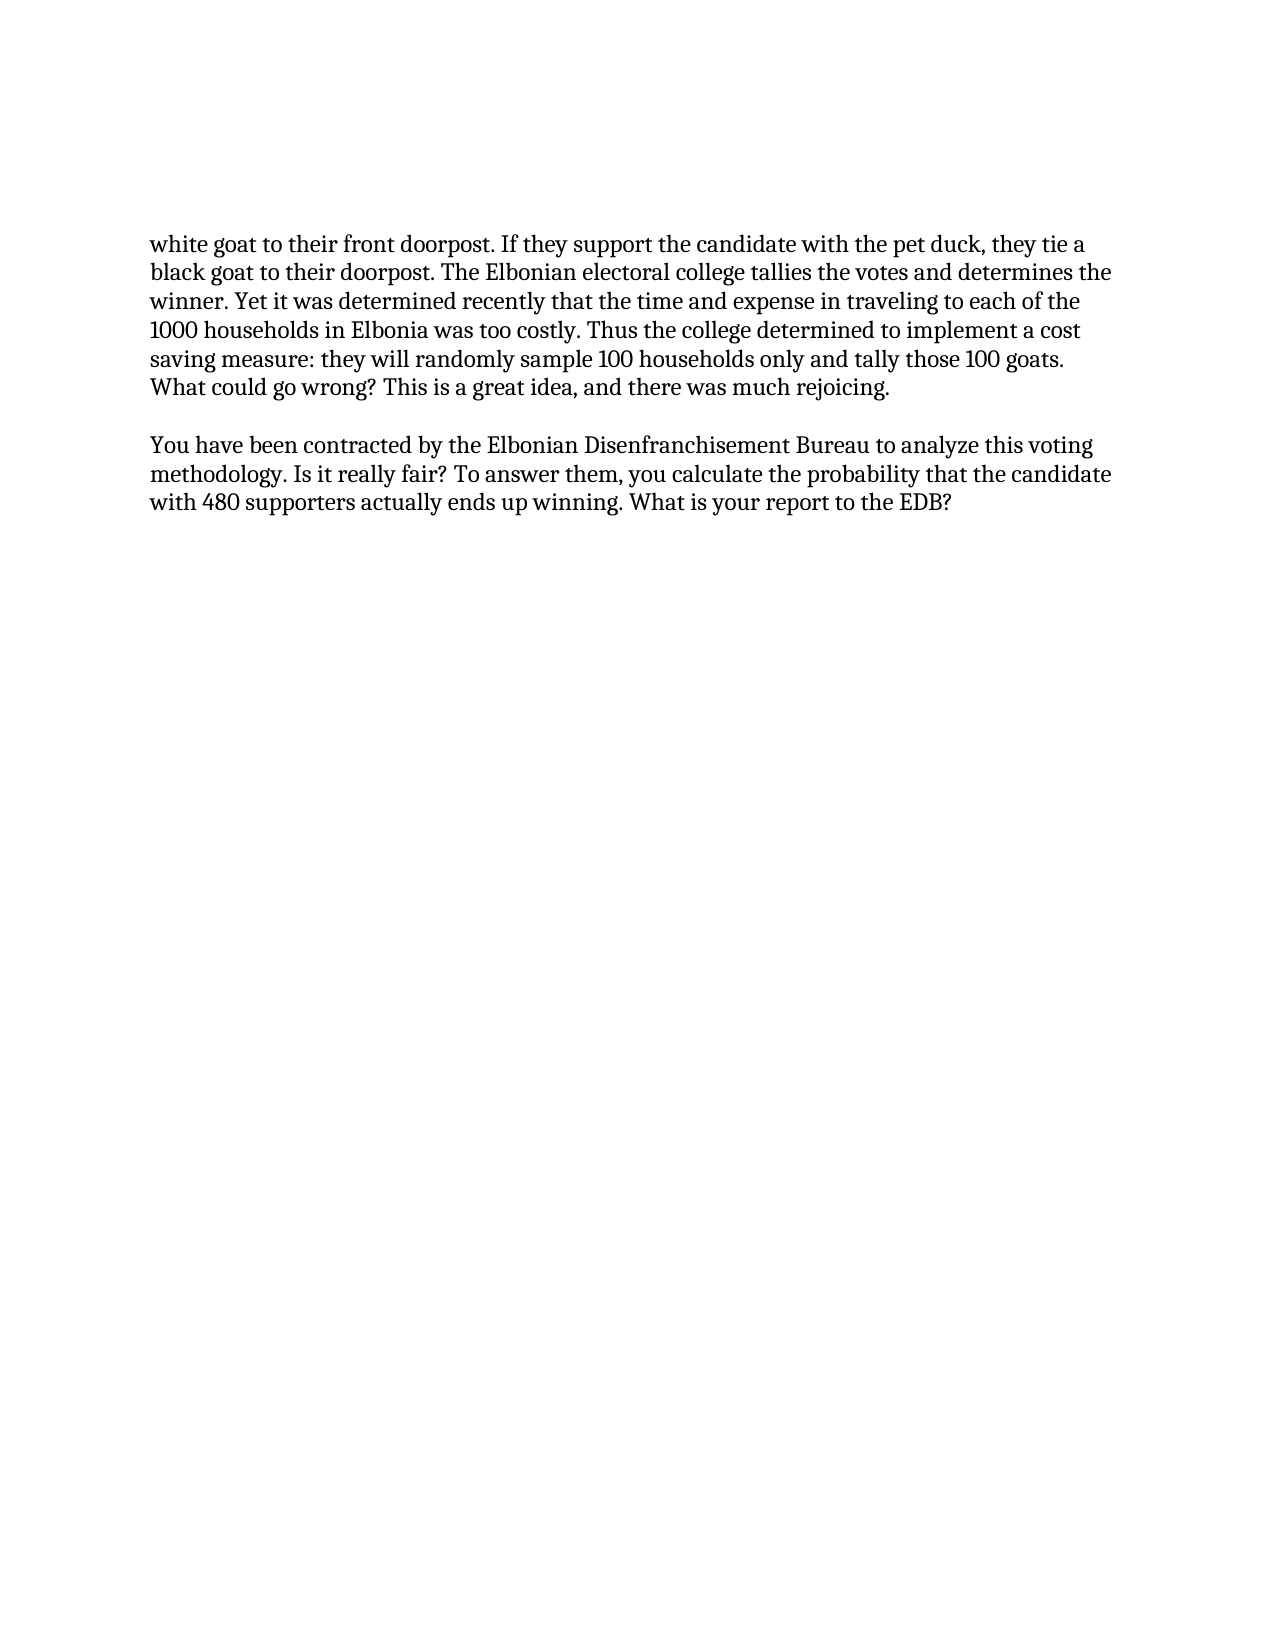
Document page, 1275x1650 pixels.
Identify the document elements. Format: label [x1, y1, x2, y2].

text [150, 229, 1125, 517]
